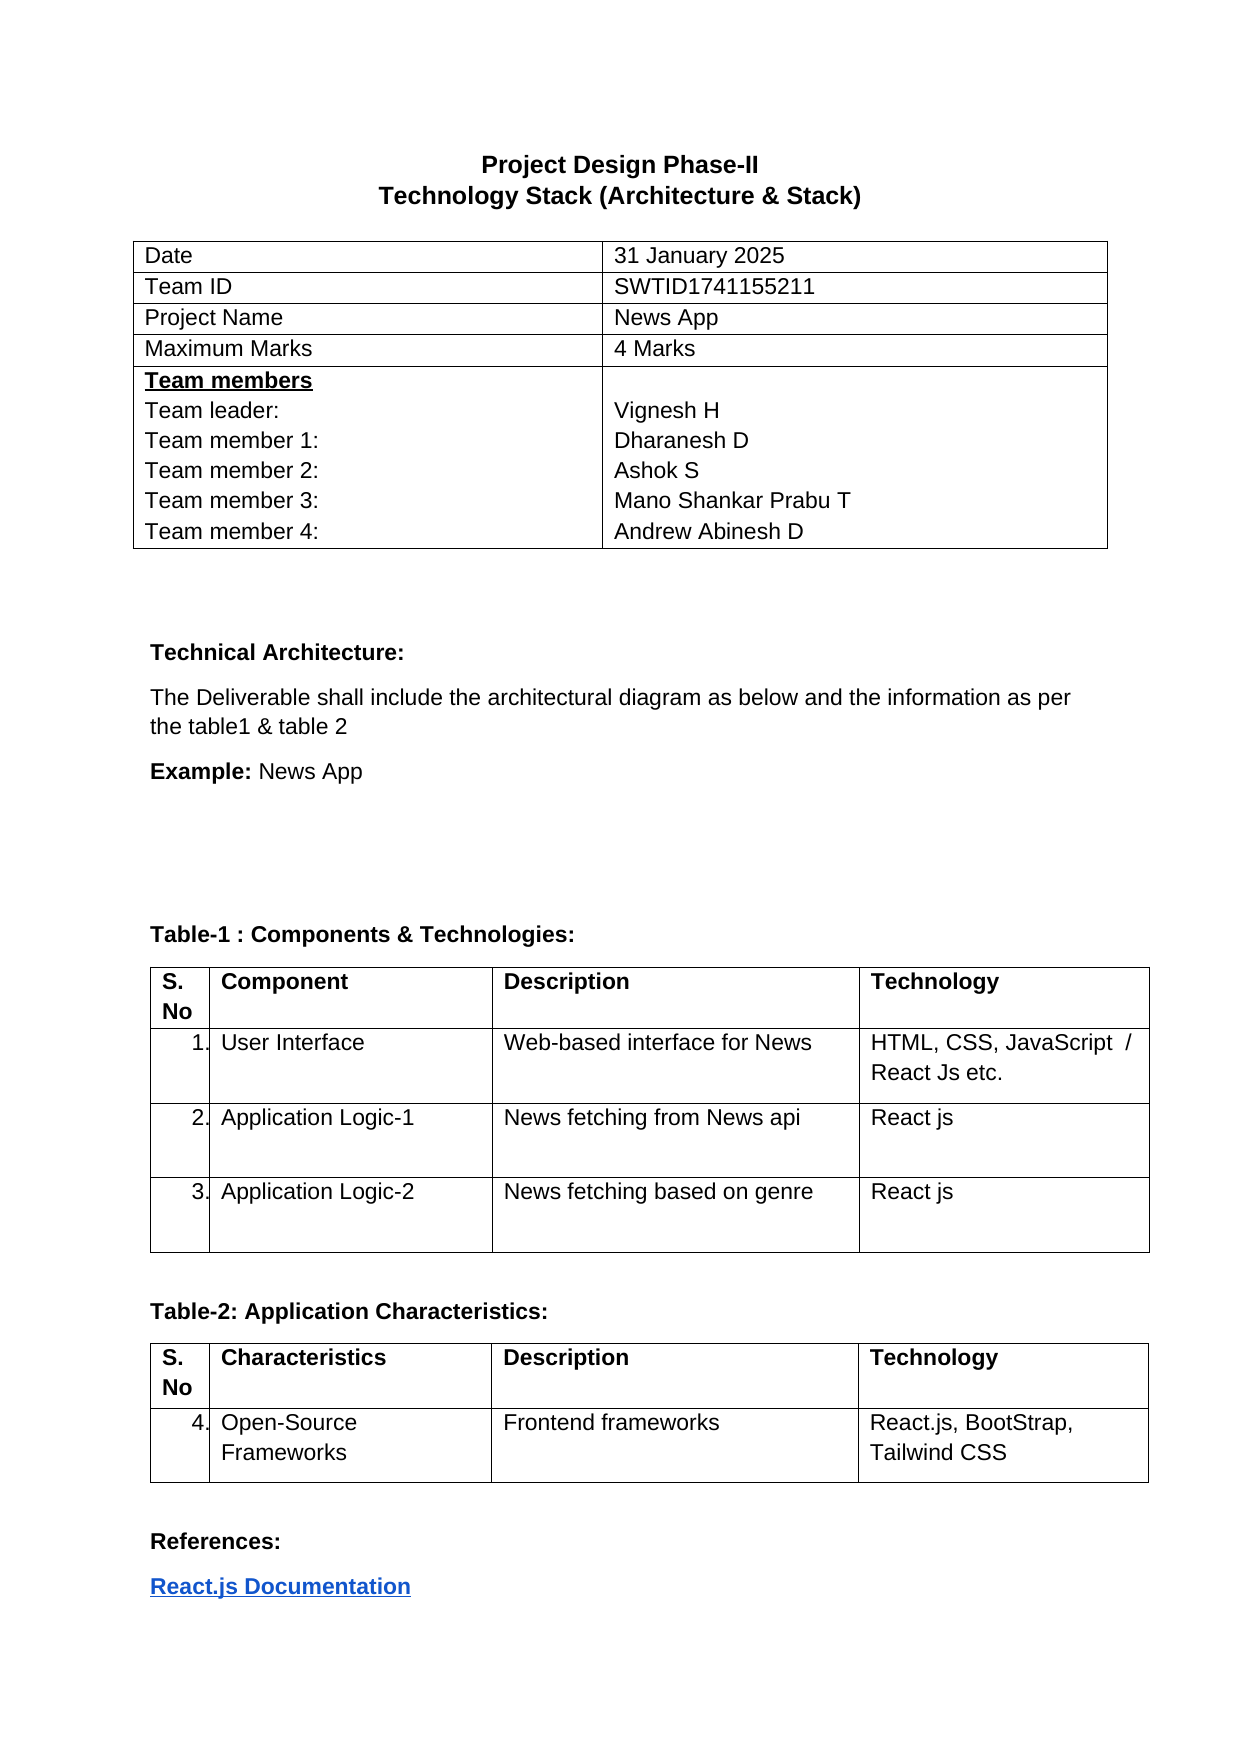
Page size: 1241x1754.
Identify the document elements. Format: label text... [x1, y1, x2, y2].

table_cell News App [603, 304, 1107, 334]
table_header S.No [151, 968, 209, 1028]
table_cell [151, 1178, 209, 1252]
table_cell SWTID1741155211 [603, 273, 1107, 303]
table_cell News fetching from News api [493, 1104, 859, 1177]
table_header S.No [151, 1344, 209, 1407]
table_cell Web-based interface for News [493, 1029, 859, 1103]
text Project Design Phase-II [150, 150, 1090, 179]
table_cell 4 Marks [603, 335, 1107, 366]
text Table-1 : Components & Technologies: [150, 921, 1090, 948]
table_cell [151, 1409, 209, 1482]
table_header Description [492, 1344, 858, 1407]
table_cell Frontend frameworks [492, 1409, 858, 1482]
table_header Technology [859, 1344, 1148, 1407]
table_cell Project Name [134, 304, 602, 334]
table_header Date [134, 242, 602, 272]
text The Deliverable shall include the architectural diagram as below and the information as per the table1 & table 2 [150, 684, 1090, 739]
table_header 31 January 2025 [603, 242, 1107, 272]
table_header Description [493, 968, 859, 1028]
table_cell [151, 1029, 209, 1103]
table_cell Maximum Marks [134, 335, 602, 366]
table_cell React js [860, 1104, 1149, 1177]
table_header Technology [860, 968, 1149, 1028]
text Table-2: Application Characteristics: [150, 1298, 1090, 1324]
table_cell News fetching based on genre [493, 1178, 859, 1252]
table_cell HTML, CSS, JavaScript / React Js etc. [860, 1029, 1149, 1103]
table_cell Team ID [134, 273, 602, 303]
table_cell [151, 1104, 209, 1177]
table_cell Team members Team leader: Team member 1: Team member 2: Team member 3: Team member 4: [134, 367, 602, 548]
table_cell Application Logic-1 [210, 1104, 492, 1177]
text References: [150, 1528, 1090, 1554]
table_cell User Interface [210, 1029, 492, 1103]
table_cell Open-Source Frameworks [210, 1409, 491, 1482]
table_cell Application Logic-2 [210, 1178, 492, 1252]
table_header Component [210, 968, 492, 1028]
table_cell React.js, BootStrap, Tailwind CSS [859, 1409, 1148, 1482]
text Example: News App [150, 758, 1090, 784]
text Technology Stack (Architecture & Stack) [150, 181, 1090, 210]
table_header Characteristics [210, 1344, 491, 1407]
table_cell Vignesh H Dharanesh D Ashok S Mano Shankar Prabu T Andrew Abinesh D [603, 367, 1107, 548]
text React.js Documentation [150, 1573, 1090, 1599]
text Technical Architecture: [150, 639, 1090, 665]
table_cell React js [860, 1178, 1149, 1252]
